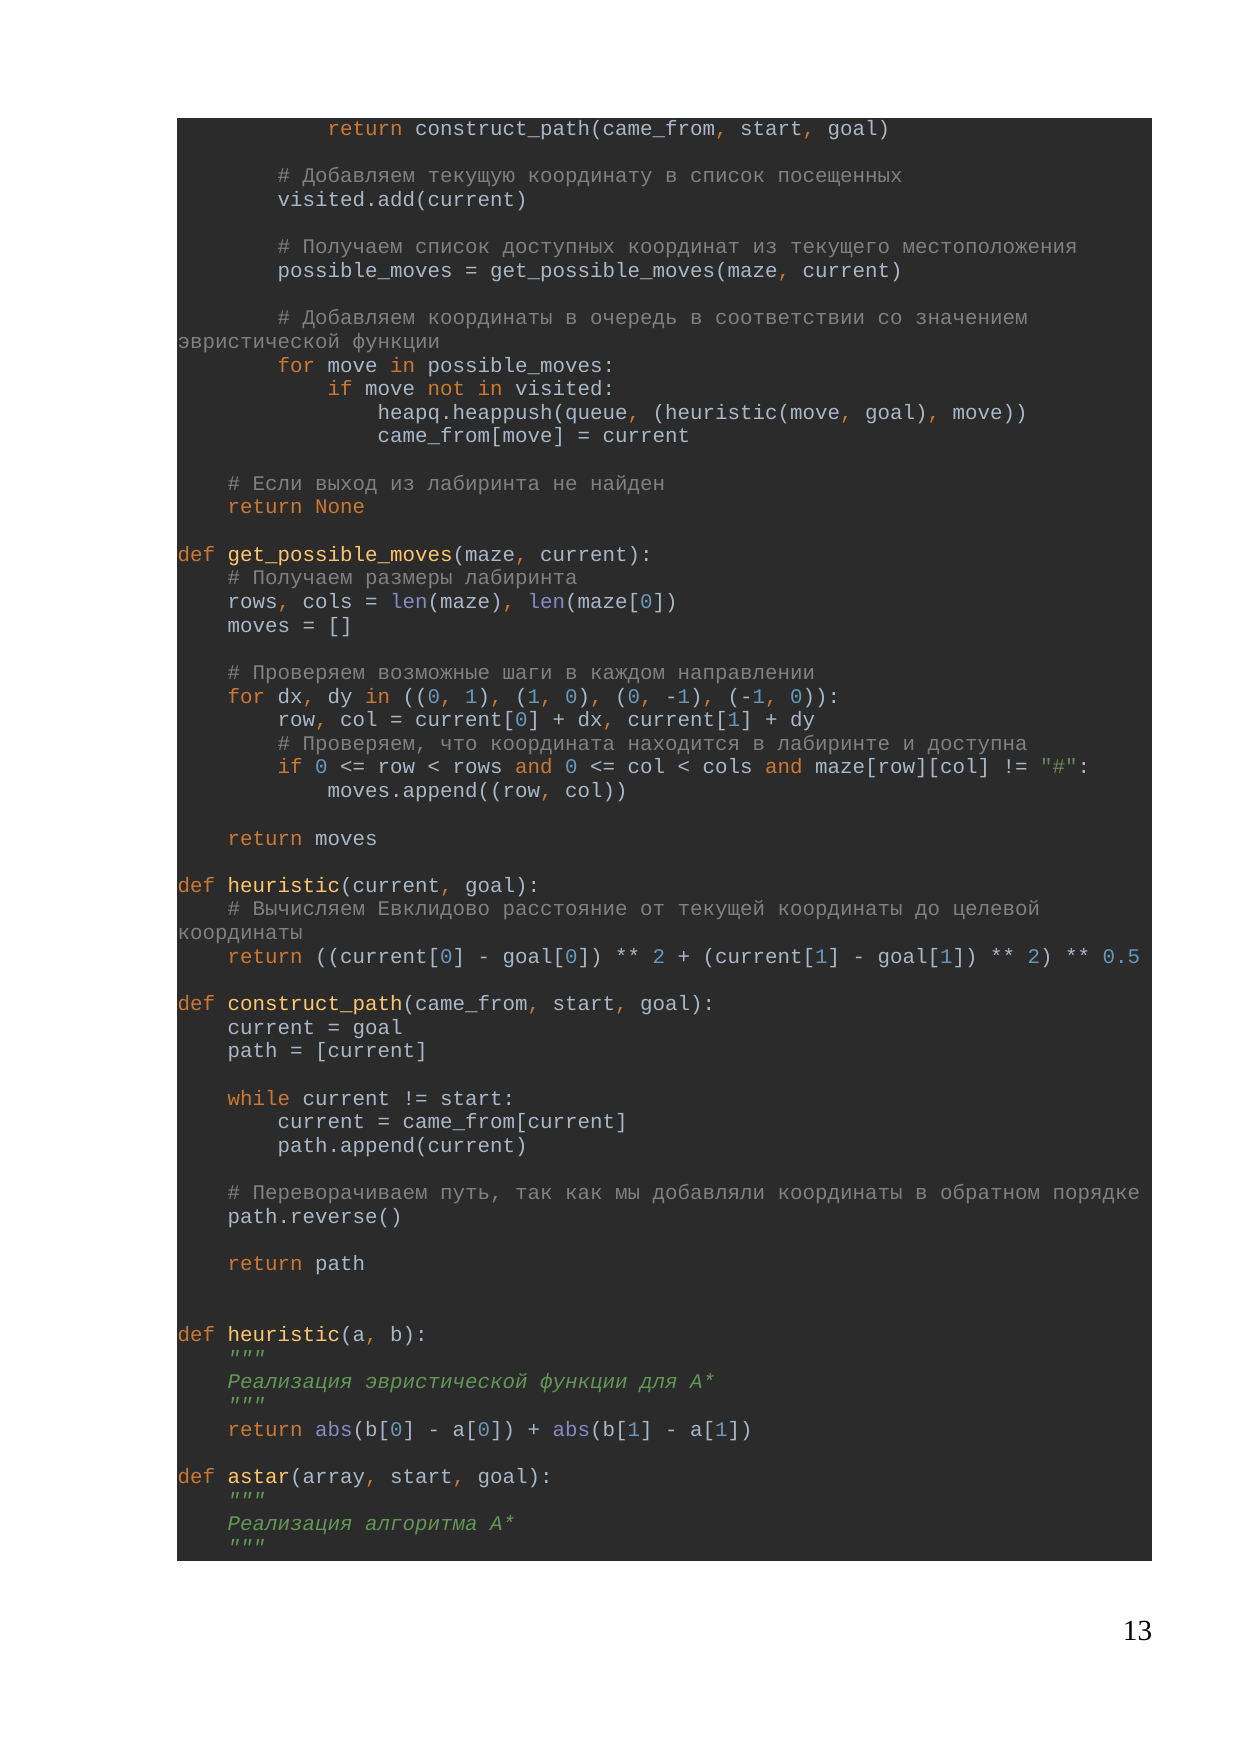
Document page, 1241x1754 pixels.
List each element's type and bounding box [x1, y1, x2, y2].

text [177, 118, 1152, 1561]
